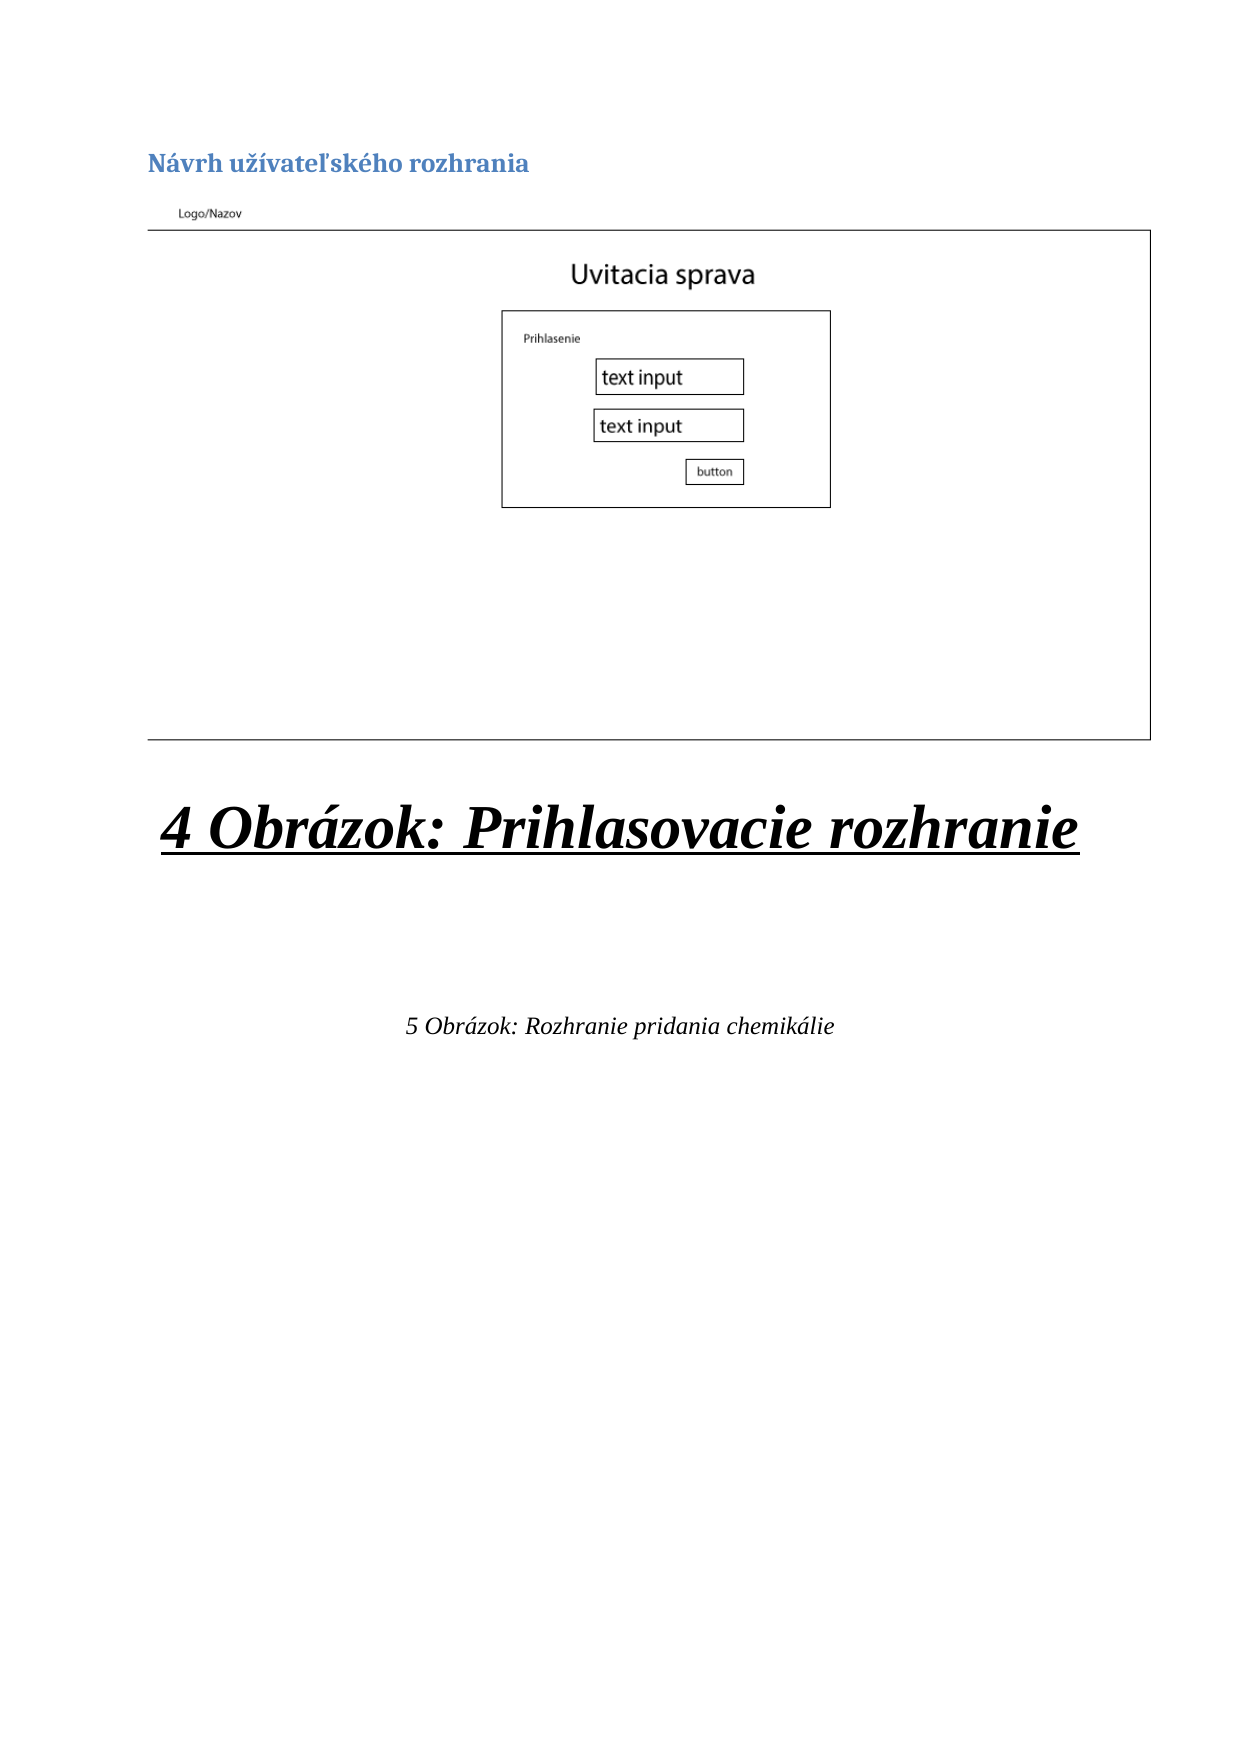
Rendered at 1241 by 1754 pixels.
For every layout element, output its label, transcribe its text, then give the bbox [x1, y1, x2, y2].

picture [147, 191, 1151, 777]
text 5 Obrázok: Rozhranie pridania chemikálie [148, 1011, 1093, 1040]
text Návrh užívateľského rozhrania [148, 148, 1093, 179]
text 4 Obrázok: Prihlasovacie rozhranie [148, 789, 1093, 862]
